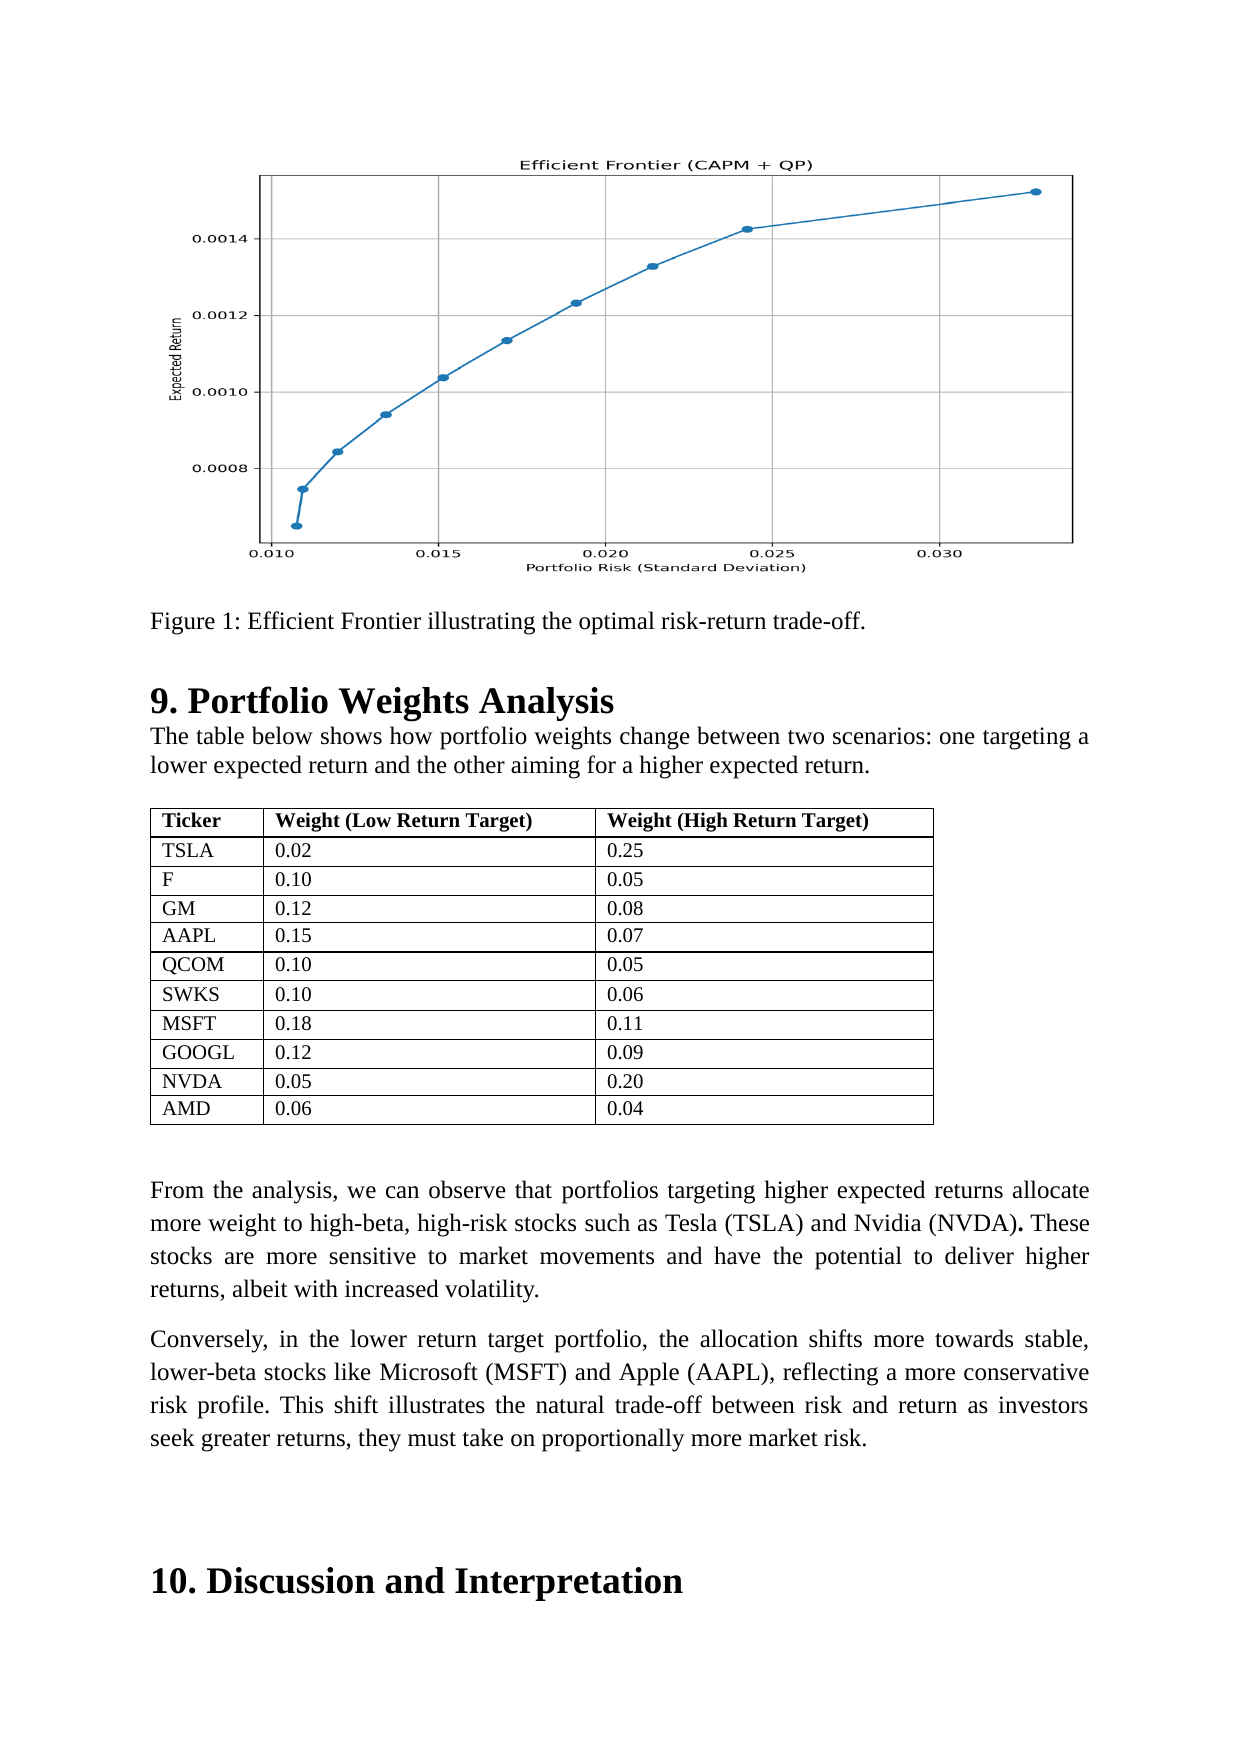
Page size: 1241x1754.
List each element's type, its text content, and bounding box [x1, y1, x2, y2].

table_cell 0.06 [264, 1096, 595, 1124]
table_cell 0.25 [596, 838, 933, 866]
table_cell 0.15 [264, 923, 595, 951]
table_cell 0.20 [596, 1069, 933, 1095]
table_header Ticker [151, 809, 263, 836]
table_cell GM [151, 896, 263, 922]
table_cell 0.10 [264, 953, 595, 980]
table_cell 0.11 [596, 1011, 933, 1038]
table_cell TSLA [151, 838, 263, 866]
table_cell QCOM [151, 953, 263, 980]
table_cell 0.18 [264, 1011, 595, 1038]
table_header Weight (Low Return Target) [264, 809, 595, 836]
picture [150, 150, 1090, 585]
table_cell 0.08 [596, 896, 933, 922]
table_cell 0.10 [264, 867, 595, 894]
text From the analysis, we can observe that portfolios targeting higher expected returns allocate more weight to high-beta, high-risk stocks such as Tesla (TSLA) and Nvidia (NVDA). These stocks are more sensitive to market movements and have the potential to deliver higher returns, albeit with increased volatility. [150, 1175, 1090, 1303]
table_cell 0.04 [596, 1096, 933, 1124]
text The table below shows how portfolio weights change between two scenarios: one targeting a lower expected return and the other aiming for a higher expected return. [150, 721, 1090, 779]
table_cell SWKS [151, 981, 263, 1009]
table_cell 0.09 [596, 1040, 933, 1068]
text Conversely, in the lower return target portfolio, the allocation shifts more towards stable, lower-beta stocks like Microsoft (MSFT) and Apple (AAPL), reflecting a more conservative risk profile. This shift illustrates the natural trade-off between risk and return as investors seek greater returns, they must take on proportionally more market risk. [150, 1324, 1090, 1452]
table_cell GOOGL [151, 1040, 263, 1068]
table_cell 0.12 [264, 896, 595, 922]
table_cell 0.02 [264, 838, 595, 866]
table_cell 0.07 [596, 923, 933, 951]
table_cell 0.05 [596, 867, 933, 894]
table_cell 0.05 [264, 1069, 595, 1095]
text Figure 1: Efficient Frontier illustrating the optimal risk-return trade-off. [150, 606, 1090, 635]
table_cell 0.12 [264, 1040, 595, 1068]
text 10. Discussion and Interpretation [150, 1559, 1090, 1602]
table_cell NVDA [151, 1069, 263, 1095]
text 9. Portfolio Weights Analysis [150, 678, 1090, 721]
table_cell MSFT [151, 1011, 263, 1038]
table_cell 0.06 [596, 981, 933, 1009]
table_header Weight (High Return Target) [596, 809, 933, 836]
table_cell 0.10 [264, 981, 595, 1009]
table_cell AAPL [151, 923, 263, 951]
table_cell 0.05 [596, 953, 933, 980]
table_cell F [151, 867, 263, 894]
table_cell AMD [151, 1096, 263, 1124]
